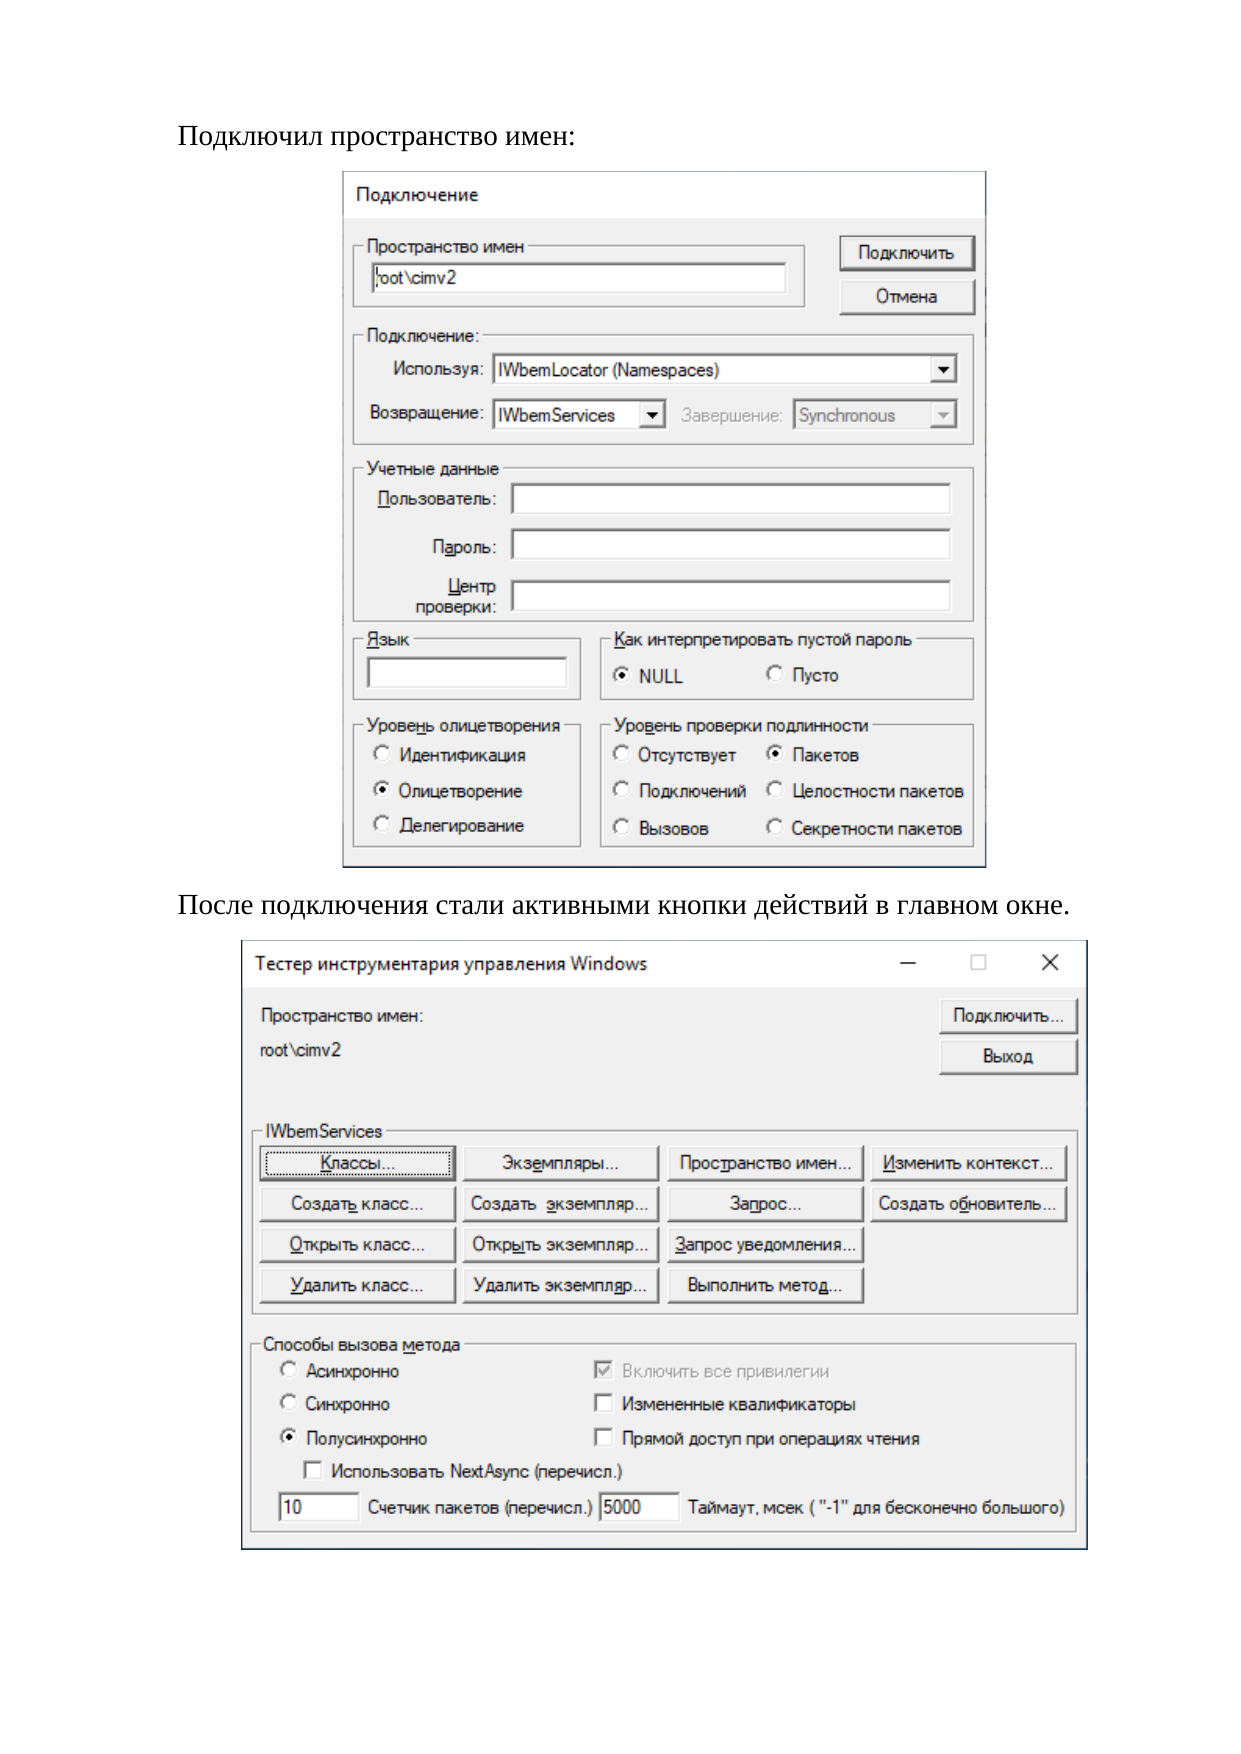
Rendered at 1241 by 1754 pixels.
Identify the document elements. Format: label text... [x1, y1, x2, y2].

text После подключения стали активными кнопки действий в главном окне. [177, 887, 1152, 921]
text Подключил пространство имен: [177, 118, 1152, 152]
picture [342, 171, 987, 868]
picture [241, 940, 1088, 1550]
